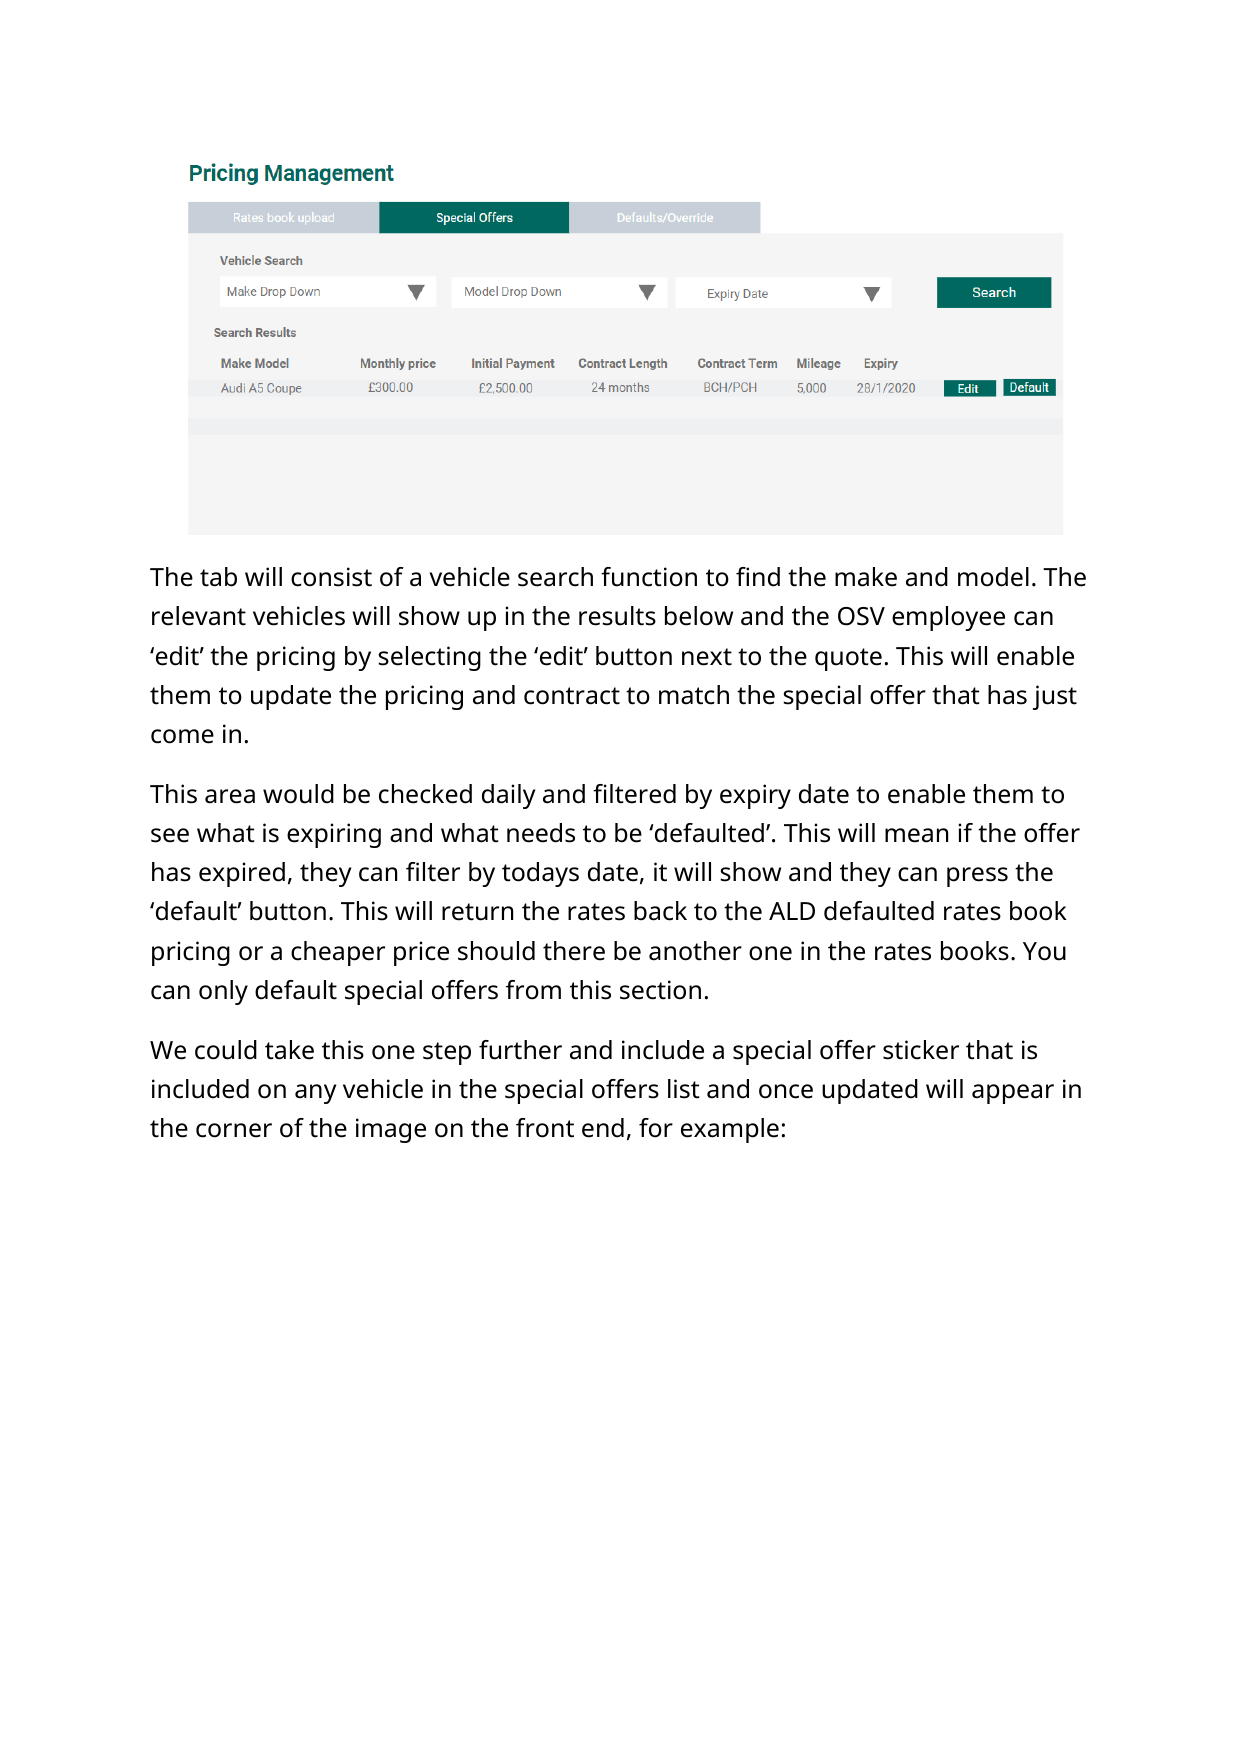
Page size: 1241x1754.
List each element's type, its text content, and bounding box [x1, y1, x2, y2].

text This area would be checked daily and filtered by expiry date to enable them to see what is expiring and what needs to be ‘defaulted’. This will mean if the offer has expired, they can filter by todays date, it will show and they can press the ‘default’ button. This will return the rates back to the ALD defaulted rates book pricing or a cheaper price should there be another one in the rates books. You can only default special offers from this section. [150, 776, 1090, 1006]
text We could take this one step further and include a special offer sticker that is included on any vehicle in the special offers list and once updated will appear in the corner of the image on the front end, for example: [150, 1032, 1090, 1145]
picture [150, 150, 1091, 535]
text The tab will consist of a vehicle search function to find the make and model. The relevant vehicles will show up in the results below and the OSV employee can ‘edit’ the pricing by selecting the ‘edit’ button next to the quote. This will enable them to update the pricing and contract to match the special offer that has just come in. [150, 560, 1090, 751]
